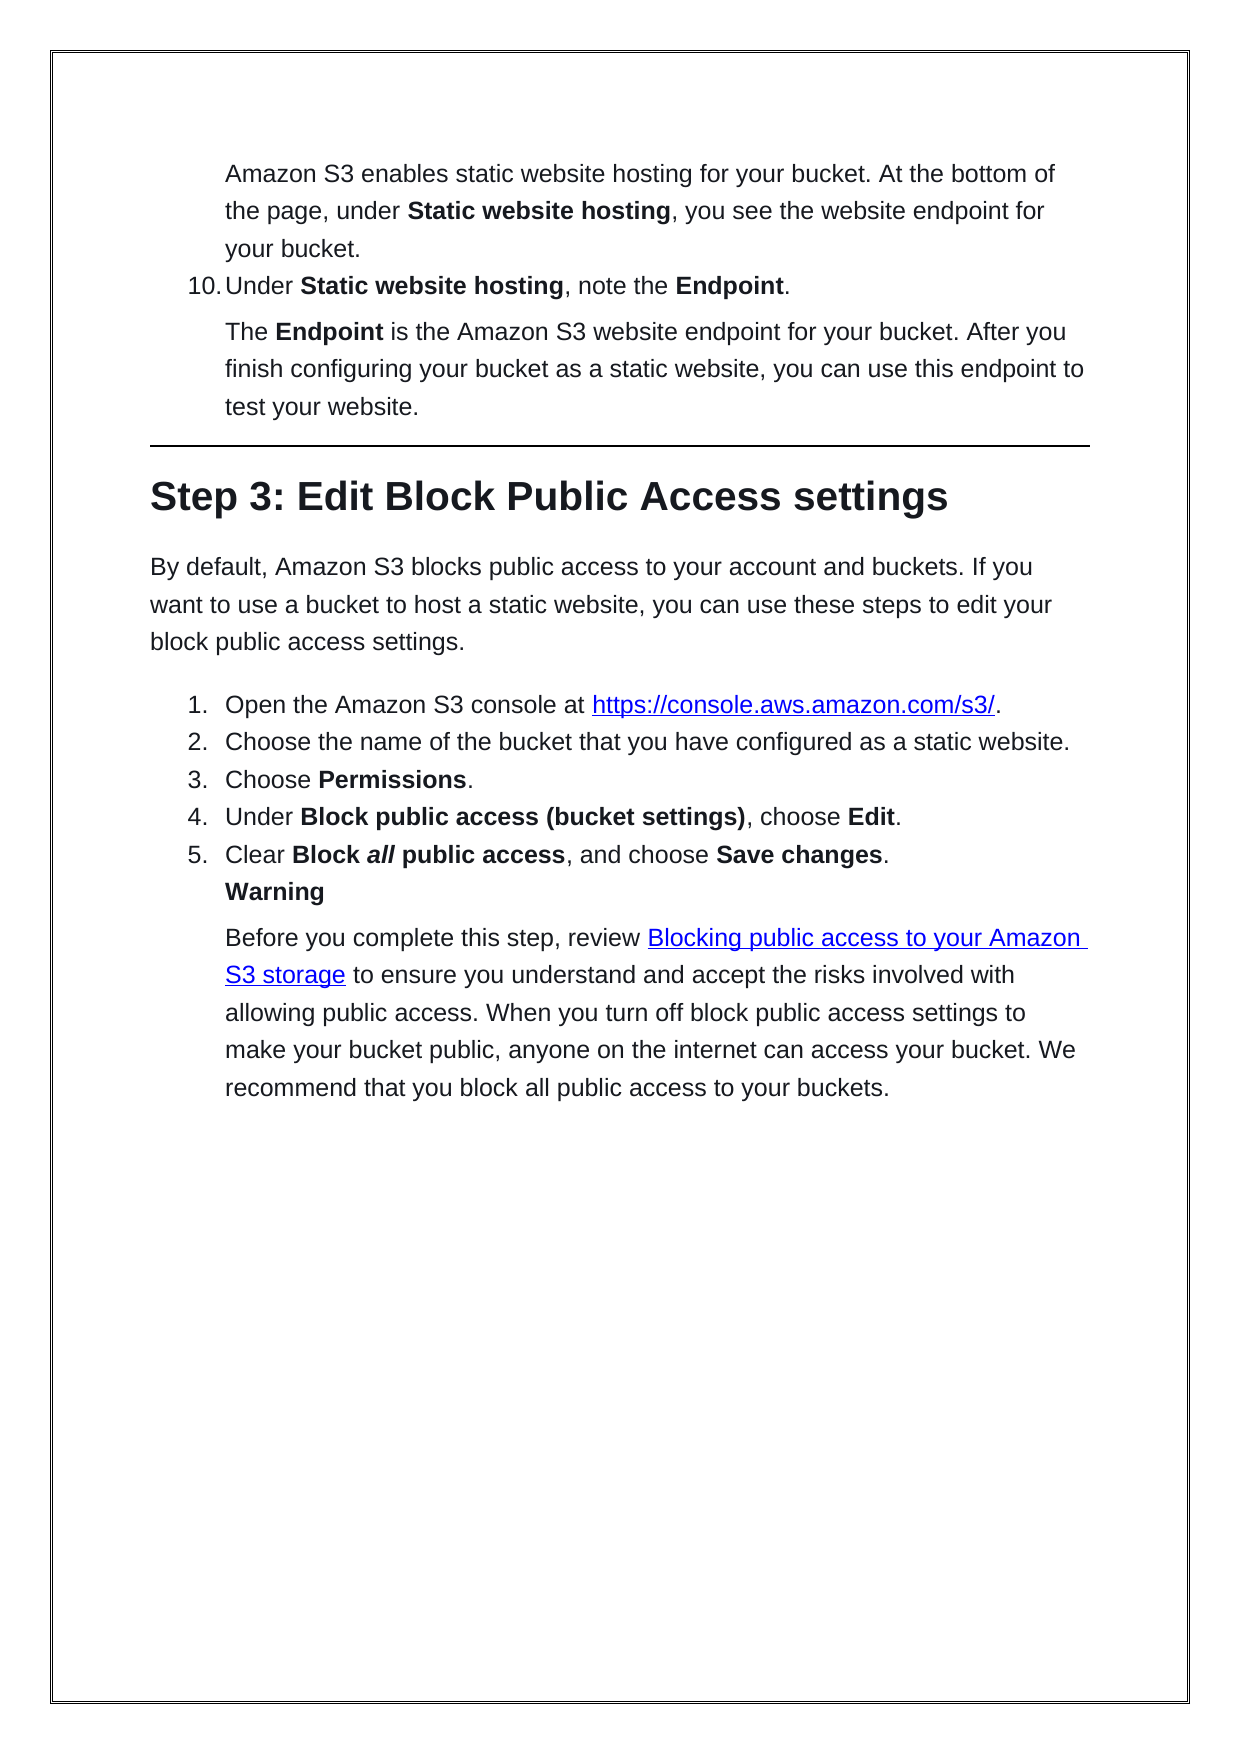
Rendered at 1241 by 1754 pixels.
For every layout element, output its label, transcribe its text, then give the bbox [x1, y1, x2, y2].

text Warning [225, 869, 1090, 906]
text By default, Amazon S3 blocks public access to your account and buckets. If you want to use a bucket to host a static website, you can use these steps to edit your block public access settings. [150, 544, 1090, 656]
list Open the Amazon S3 console at https://console.aws.amazon.com/s3/. [187, 681, 1090, 719]
list Choose Permissions. [187, 756, 1090, 794]
text Before you complete this step, review Blocking public access to your Amazon S3 storage to ensure you understand and accept the risks involved with allowing public access. When you turn off block public access settings to make your bucket public, anyone on the internet can access your bucket. We recommend that you block all public access to your buckets. [225, 914, 1090, 1101]
text Amazon S3 enables static website hosting for your bucket. At the bottom of the page, under Static website hosting, you see the website endpoint for your bucket. [225, 150, 1090, 262]
text The Endpoint is the Amazon S3 website endpoint for your bucket. After you finish configuring your bucket as a static website, you can use this endpoint to test your website. [225, 308, 1090, 420]
text Step 3: Edit Block Public Access settings [150, 447, 1090, 519]
list Choose the name of the bucket that you have configured as a static website. [187, 719, 1090, 756]
list Under Static website hosting, note the Endpoint. [187, 262, 1090, 300]
list Clear Block all public access, and choose Save changes. [187, 831, 1090, 869]
list Under Block public access (bucket settings), choose Edit. [187, 794, 1090, 831]
